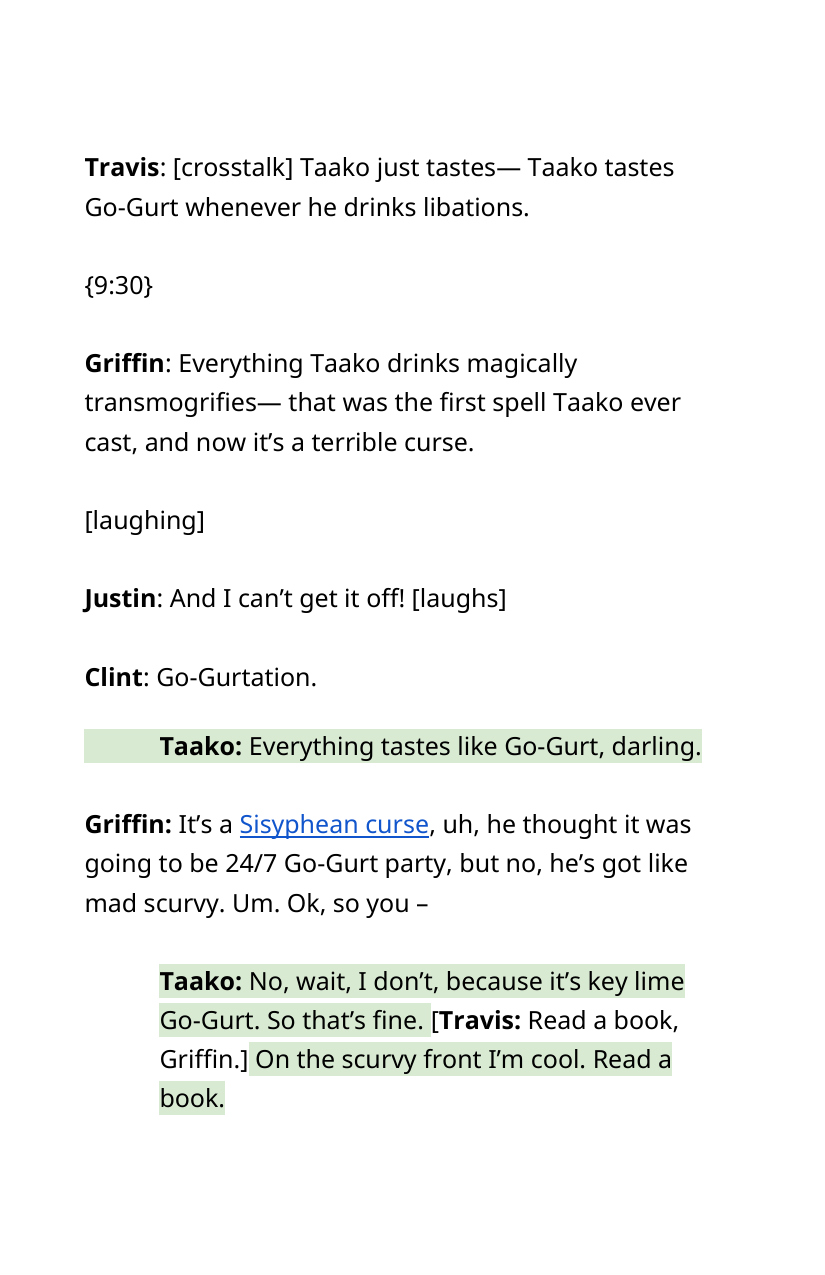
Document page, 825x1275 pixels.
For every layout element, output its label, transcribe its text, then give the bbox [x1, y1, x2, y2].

text Travis: [crosstalk] Taako just tastes— Taako tastes Go-Gurt whenever he drinks libations. [84, 150, 712, 223]
text Justin: And I can’t get it off! [laughs] [84, 581, 712, 615]
text Taako: Everything tastes like Go-Gurt, darling. [84, 728, 712, 763]
text {9:30} [84, 267, 712, 302]
text Clint: Go-Gurtation. [84, 659, 712, 693]
text Taako: No, wait, I don’t, because it’s key lime Go-Gurt. So that’s fine. [Travis: Read a book, Griffin.] On the scurvy front I’m cool. Read a book. [159, 963, 712, 1115]
text Griffin: Everything Taako drinks magically transmogrifies— that was the first spell Taako ever cast, and now it’s a terrible curse. [84, 346, 712, 458]
text Griffin: It’s a Sisyphean curse, uh, he thought it was going to be 24/7 Go-Gurt party, but no, he’s got like mad scurvy. Um. Ok, so you – [84, 807, 712, 919]
text [laughing] [84, 502, 712, 537]
